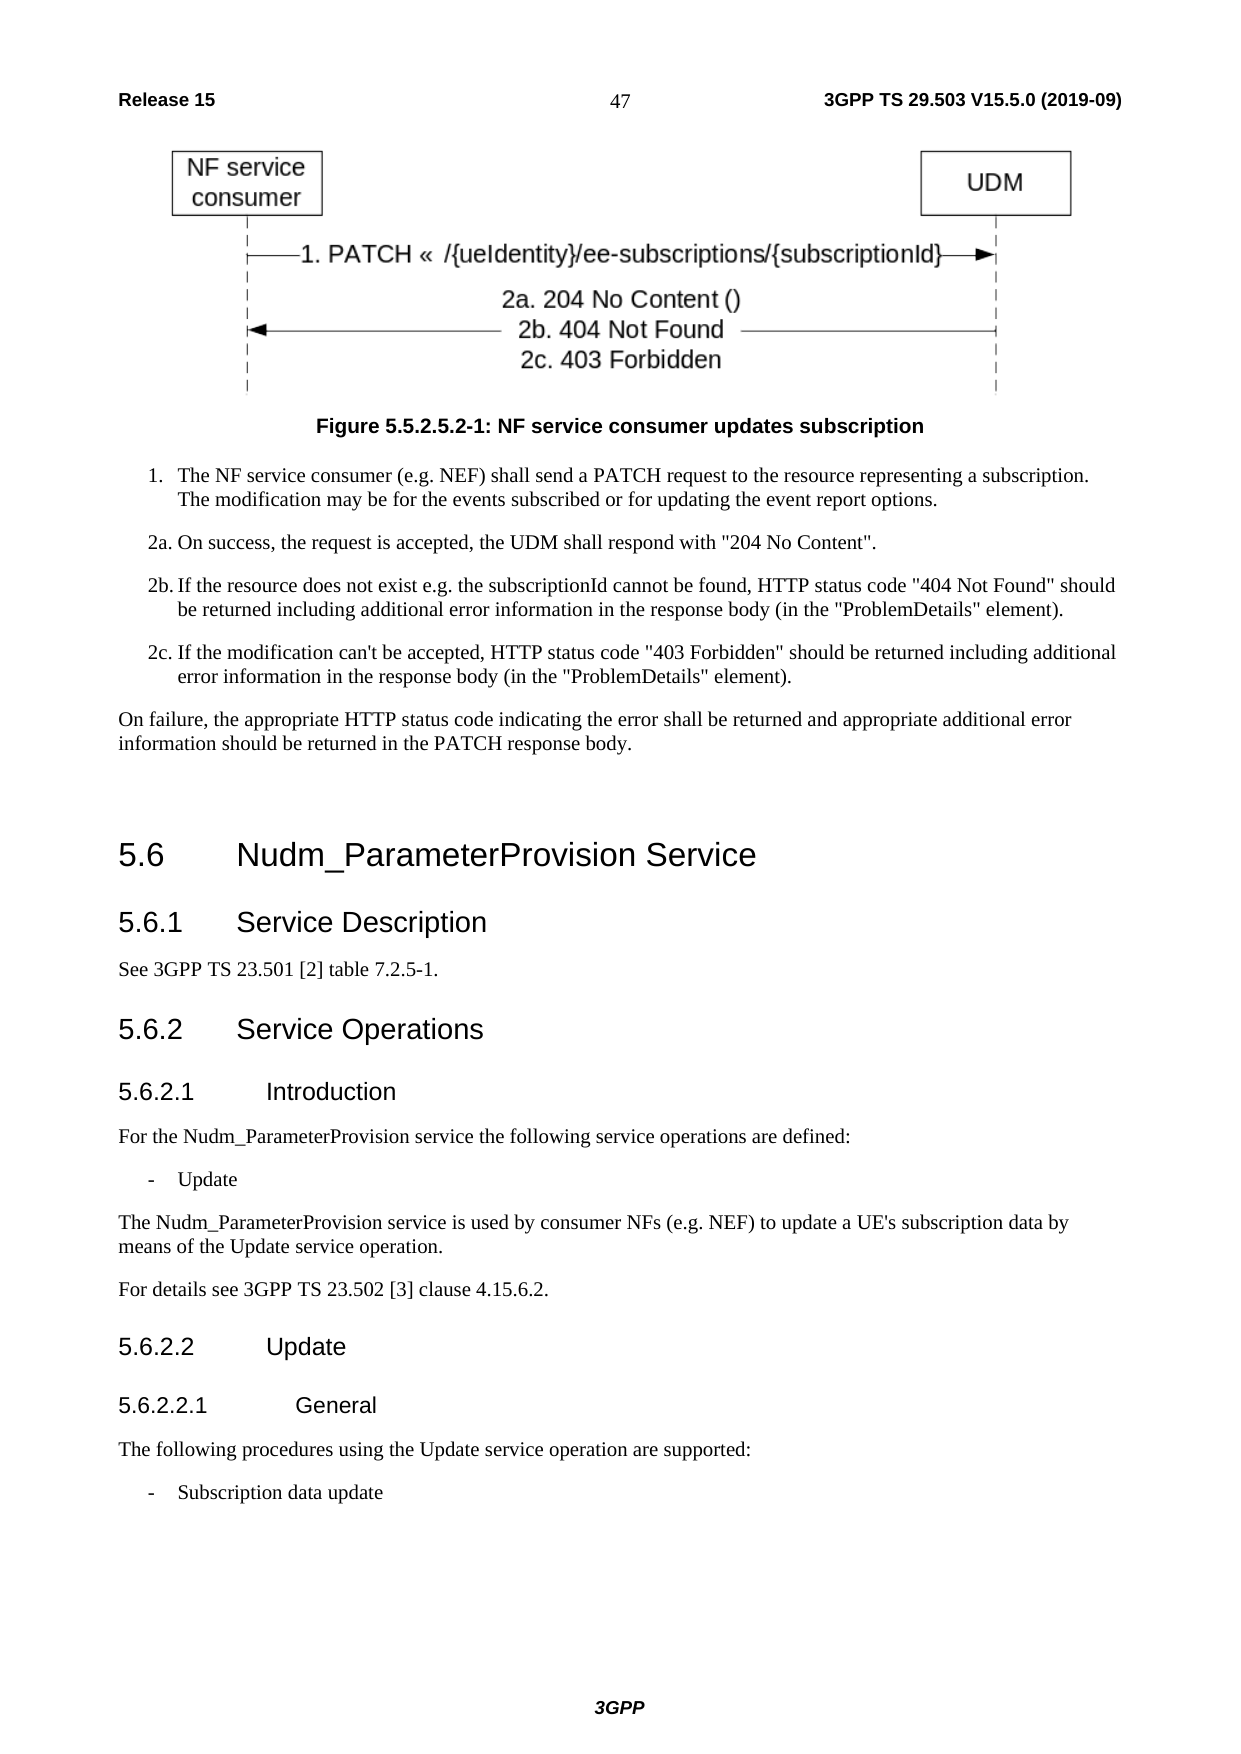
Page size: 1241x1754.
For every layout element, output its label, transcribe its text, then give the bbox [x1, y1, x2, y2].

subtitle 5.6.2.2.1 General [118, 1392, 1122, 1419]
text The following procedures using the Update service operation are supported: [118, 1437, 1122, 1461]
subtitle 5.6.1 Service Description [118, 904, 1122, 938]
text For details see 3GPP TS 23.502 [3] clause 4.15.6.2. [118, 1277, 1122, 1301]
text On failure, the appropriate HTTP status code indicating the error shall be returned and appropriate additional error information should be returned in the PATCH response body. [118, 706, 1122, 754]
text Figure 5.5.2.5.2-1: NF service consumer updates subscription [118, 414, 1122, 438]
text - Update [148, 1167, 1122, 1191]
text See 3GPP TS 23.501 [2] table 7.2.5-1. [118, 957, 1122, 981]
text 2b. If the resource does not exist e.g. the subscriptionId cannot be found, HTTP status code "404 Not Found" should be returned including additional error information in the response body (in the "ProblemDetails" element). [148, 573, 1122, 621]
subtitle 5.6.2.2 Update [118, 1332, 1122, 1361]
subtitle 5.6.2 Service Operations [118, 1012, 1122, 1046]
text 2c. If the modification can't be accepted, HTTP status code "403 Forbidden" should be returned including additional error information in the response body (in the "ProblemDetails" element). [148, 639, 1122, 688]
text 1. The NF service consumer (e.g. NEF) shall send a PATCH request to the resource representing a subscription. The modification may be for the events subscribed or for updating the event report options. [148, 463, 1122, 511]
text For the Nudm_ParameterProvision service the following service operations are defined: [118, 1124, 1122, 1148]
text 2a. On success, the request is accepted, the UDM shall respond with "204 No Content". [148, 530, 1122, 554]
text The Nudm_ParameterProvision service is used by consumer NFs (e.g. NEF) to update a UE's subscription data by means of the Update service operation. [118, 1210, 1122, 1258]
subtitle 5.6.2.1 Introduction [118, 1077, 1122, 1106]
subtitle 5.6 Nudm_ParameterProvision Service [118, 835, 1122, 873]
text - Subscription data update [148, 1480, 1122, 1504]
